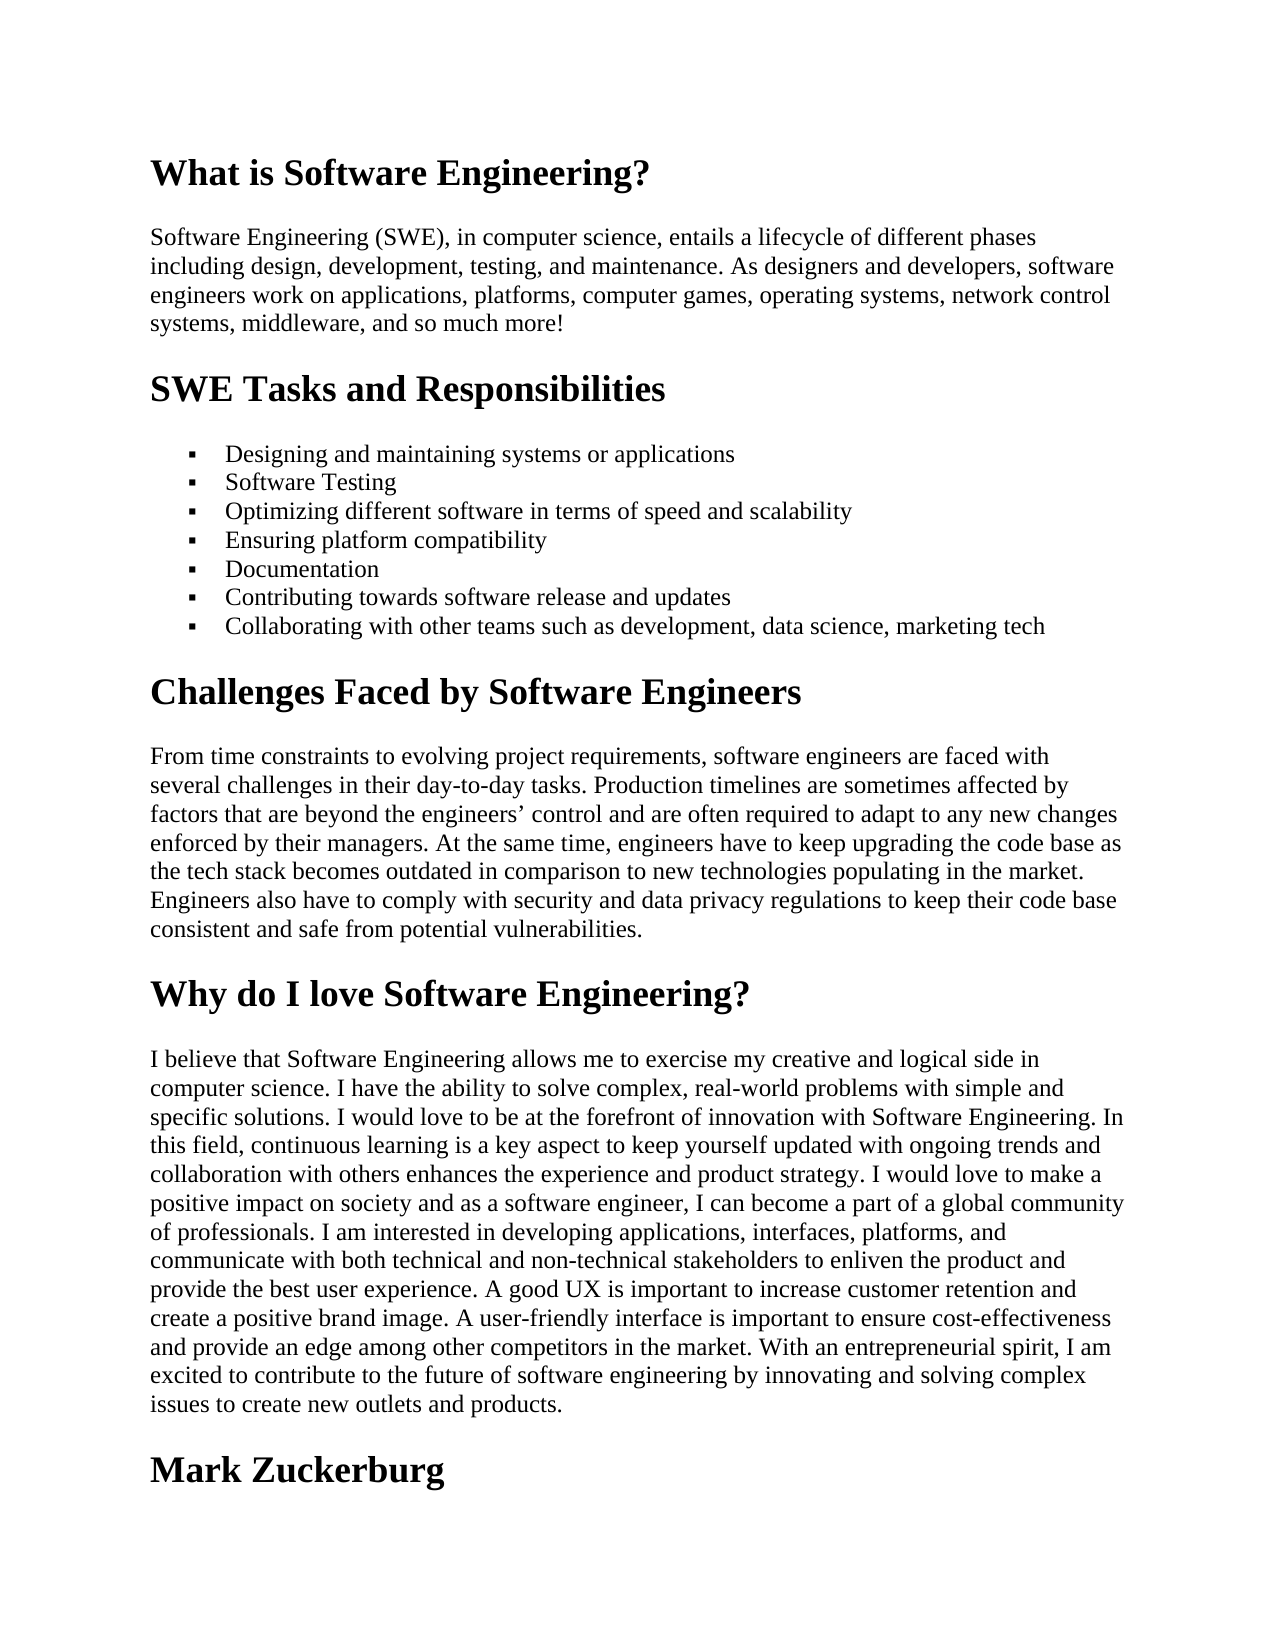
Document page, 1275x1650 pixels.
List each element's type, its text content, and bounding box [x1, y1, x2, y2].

text SWE Tasks and Responsibilities [150, 366, 1125, 409]
list Ensuring platform compatibility [187, 525, 1125, 554]
list Collaborating with other teams such as development, data science, marketing tech [187, 611, 1125, 640]
text Challenges Faced by Software Engineers [150, 669, 1125, 712]
text Why do I love Software Engineering? [150, 972, 1125, 1015]
list Optimizing different software in terms of speed and scalability [187, 496, 1125, 525]
list Designing and maintaining systems or applications [187, 439, 1125, 467]
text I believe that Software Engineering allows me to exercise my creative and logical side in computer science. I have the ability to solve complex, real-world problems with simple and specific solutions. I would love to be at the forefront of innovation with Software Engineering. In this field, continuous learning is a key aspect to keep yourself updated with ongoing trends and collaboration with others enhances the experience and product strategy. I would love to make a positive impact on society and as a software engineer, I can become a part of a global community of professionals. I am interested in developing applications, interfaces, platforms, and communicate with both technical and non-technical stakeholders to enliven the product and provide the best user experience. A good UX is important to increase customer retention and create a positive brand image. A user-friendly interface is important to ensure cost-effectiveness and provide an edge among other competitors in the market. With an entrepreneurial spirit, I am excited to contribute to the future of software engineering by innovating and solving complex issues to create new outlets and products. [150, 1044, 1125, 1418]
list Contributing towards software release and updates [187, 582, 1125, 611]
text What is Software Engineering? [150, 150, 1125, 193]
list Documentation [187, 554, 1125, 582]
text From time constraints to evolving project requirements, software engineers are faced with several challenges in their day-to-day tasks. Production timelines are sometimes affected by factors that are beyond the engineers’ control and are often required to adapt to any new changes enforced by their managers. At the same time, engineers have to keep upgrading the code base as the tech stack becomes outdated in comparison to new technologies populating in the market. Engineers also have to comply with security and data privacy regulations to keep their code base consistent and safe from potential vulnerabilities. [150, 741, 1125, 943]
text Mark Zuckerburg [150, 1447, 1125, 1490]
list Software Testing [187, 467, 1125, 496]
text Software Engineering (SWE), in computer science, entails a lifecycle of different phases including design, development, testing, and maintenance. As designers and developers, software engineers work on applications, platforms, computer games, operating systems, network control systems, middleware, and so much more! [150, 222, 1125, 337]
